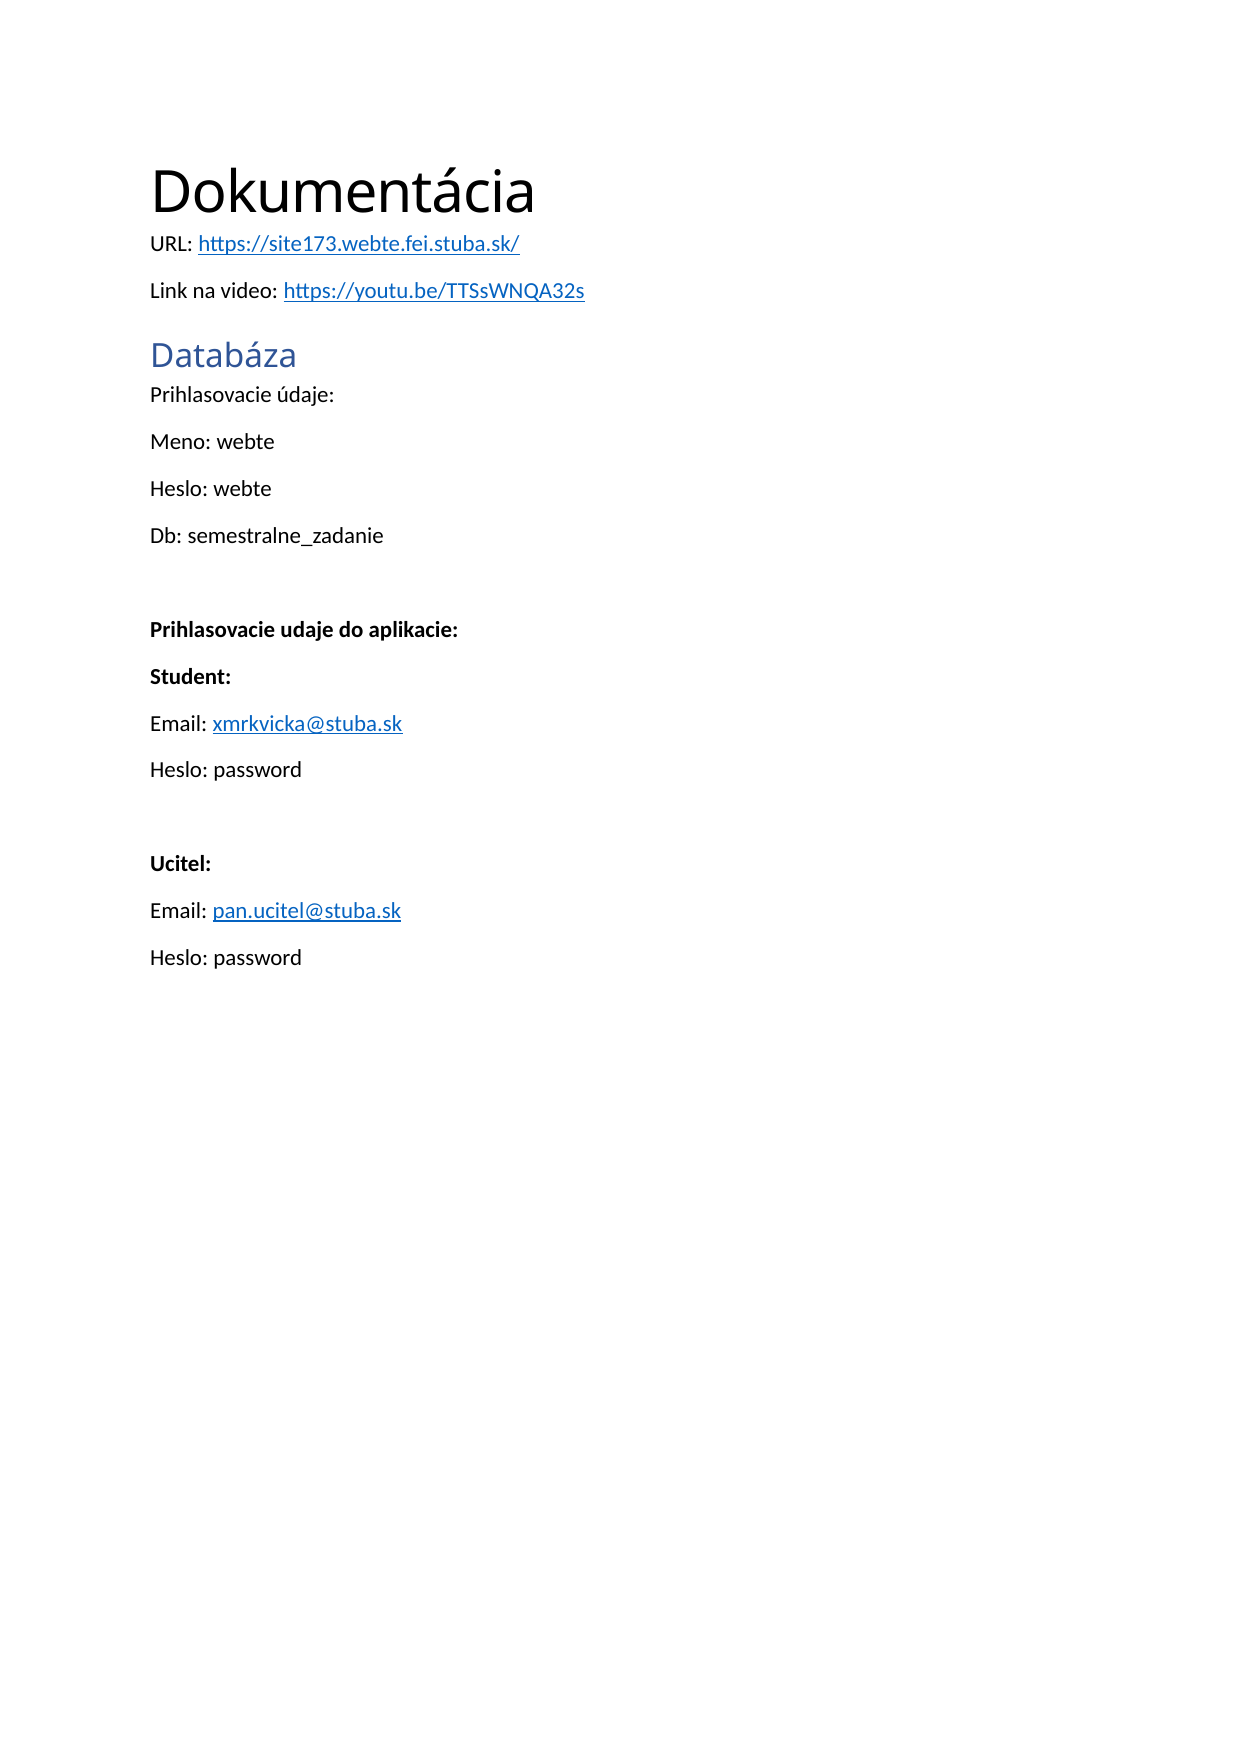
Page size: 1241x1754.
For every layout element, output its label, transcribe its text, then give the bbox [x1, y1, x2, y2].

text Prihlasovacie udaje do aplikacie: [150, 615, 1090, 643]
text Heslo: password [150, 943, 1090, 971]
text Ucitel: [150, 849, 1090, 877]
text URL: https://site173.webte.fei.stuba.sk/ [150, 229, 1090, 257]
text Email: xmrkvicka@stuba.sk [150, 709, 1090, 737]
text Student: [150, 662, 1090, 690]
text Meno: webte [150, 427, 1090, 455]
text Prihlasovacie údaje: [150, 381, 1090, 408]
text Db: semestralne_zadanie [150, 521, 1090, 549]
title Dokumentácia [150, 150, 1090, 229]
text Email: pan.ucitel@stuba.sk [150, 896, 1090, 924]
text Heslo: password [150, 756, 1090, 783]
text Heslo: webte [150, 474, 1090, 502]
subtitle Databáza [150, 332, 1090, 377]
text Link na video: https://youtu.be/TTSsWNQA32s [150, 276, 1090, 304]
